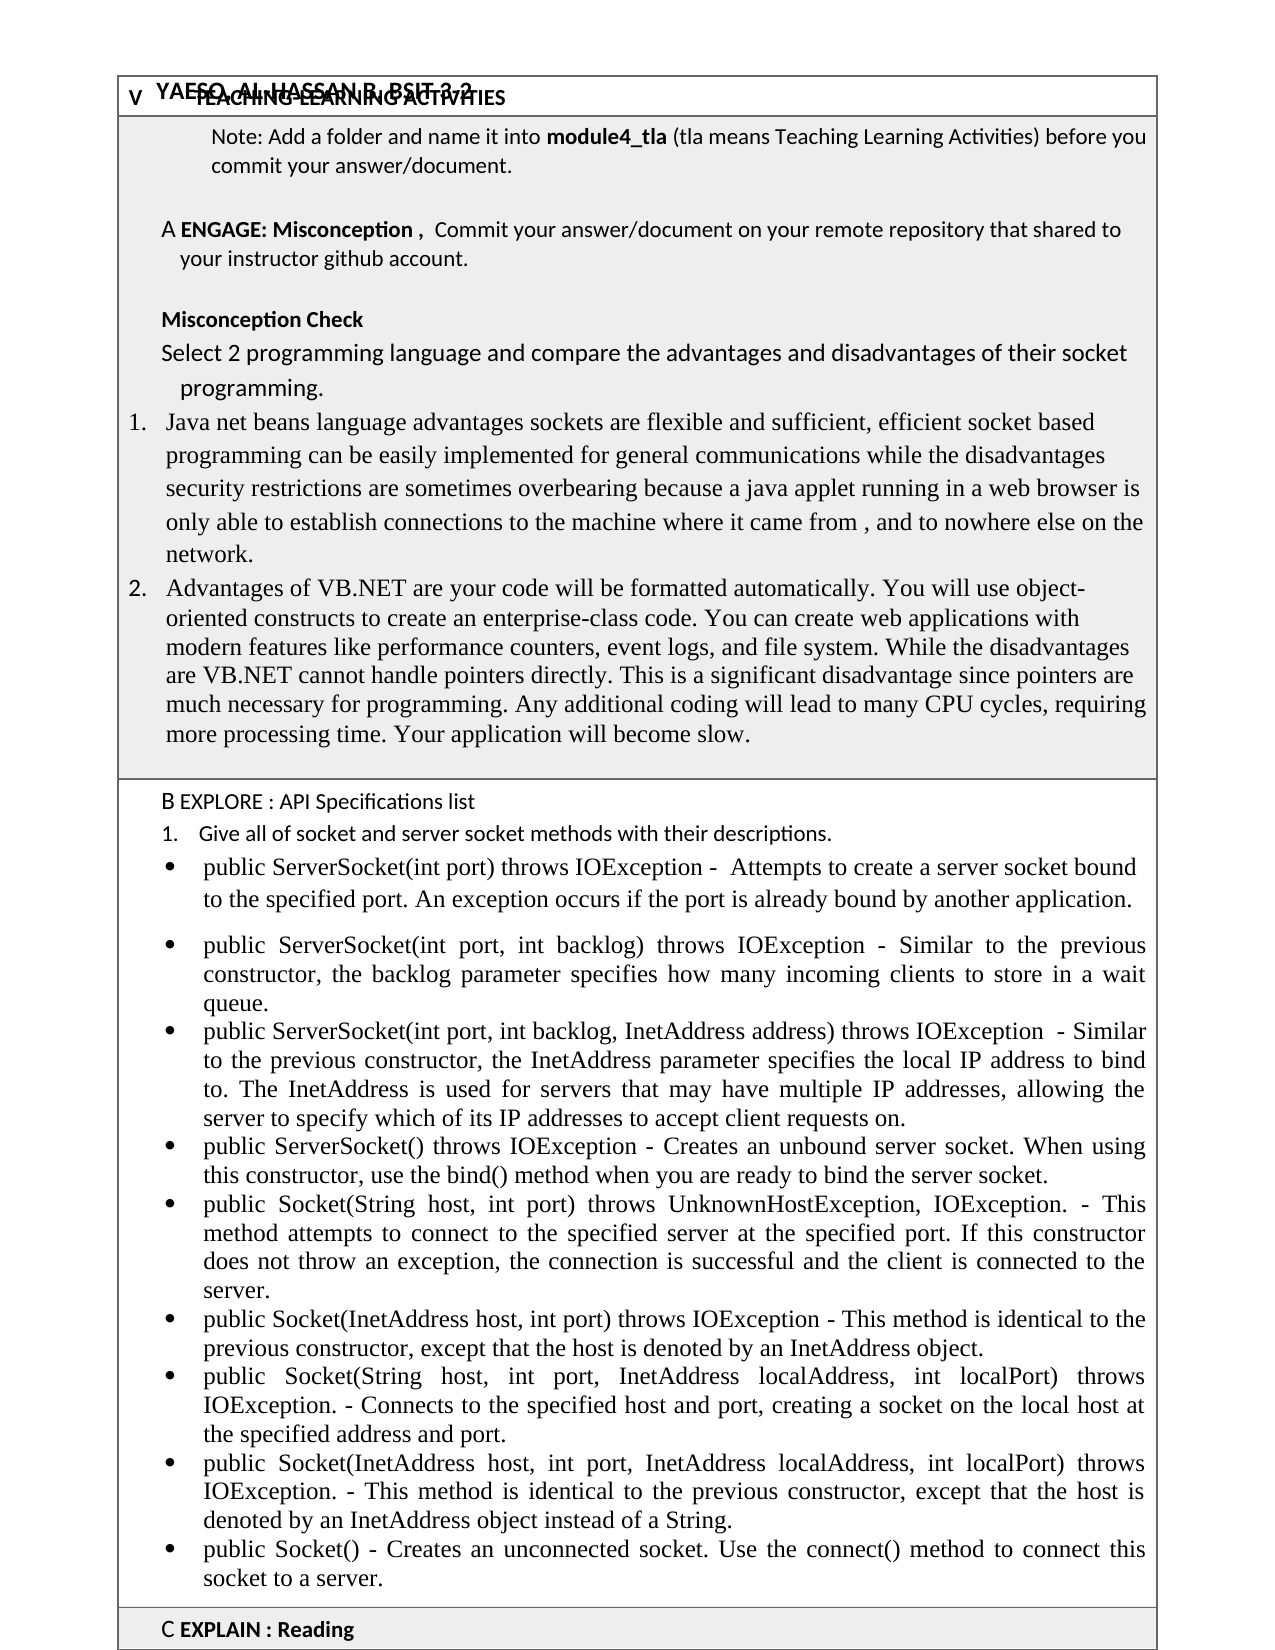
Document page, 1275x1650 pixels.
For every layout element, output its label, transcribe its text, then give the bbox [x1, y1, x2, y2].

table_cell Note: Add a folder and name it into module4_tla (tla means Teaching Learning Activities) before you commit your answer/document. A ENGAGE: Misconception , Commit your answer/document on your remote repository that shared to your instructor github account. Misconception Check Select 2 programming language and compare the advantages and disadvantages of their socket programming. Java net beans language advantages sockets are flexible and sufficient, efficient socket based programming can be easily implemented for general communications while the disadvantages security restrictions are sometimes overbearing because a java applet running in a web browser is only able to establish connections to the machine where it came from , and to nowhere else on the network. Advantages of VB.NET are your code will be formatted automatically. You will use object-oriented constructs to create an enterprise-class code. You can create web applications with modern features like performance counters, event logs, and file system. While the disadvantages are VB.NET cannot handle pointers directly. This is a significant disadvantage since pointers are much necessary for programming. Any additional coding will lead to many CPU cycles, requiring more processing time. Your application will become slow. [119, 117, 1156, 778]
table_header V TEACHING-LEARNING ACTIVITIES [119, 77, 1156, 115]
table_cell B EXPLORE : API Specifications list Give all of socket and server socket methods with their descriptions. public ServerSocket(int port) throws IOException - Attempts to create a server socket bound to the specified port. An exception occurs if the port is already bound by another application. public ServerSocket(int port, int backlog) throws IOException - Similar to the previous constructor, the backlog parameter specifies how many incoming clients to store in a wait queue. public ServerSocket(int port, int backlog, InetAddress address) throws IOException - Similar to the previous constructor, the InetAddress parameter specifies the local IP address to bind to. The InetAddress is used for servers that may have multiple IP addresses, allowing the server to specify which of its IP addresses to accept client requests on. public ServerSocket() throws IOException - Creates an unbound server socket. When using this constructor, use the bind() method when you are ready to bind the server socket. public Socket(String host, int port) throws UnknownHostException, IOException. - This method attempts to connect to the specified server at the specified port. If this constructor does not throw an exception, the connection is successful and the client is connected to the server. public Socket(InetAddress host, int port) throws IOException - This method is identical to the previous constructor, except that the host is denoted by an InetAddress object. public Socket(String host, int port, InetAddress localAddress, int localPort) throws IOException. - Connects to the specified host and port, creating a socket on the local host at the specified address and port. public Socket(InetAddress host, int port, InetAddress localAddress, int localPort) throws IOException. - This method is identical to the previous constructor, except that the host is denoted by an InetAddress object instead of a String. public Socket() - Creates an unconnected socket. Use the connect() method to connect this socket to a server. [119, 780, 1156, 1606]
table_cell C EXPLAIN : Reading [119, 1608, 1156, 1648]
